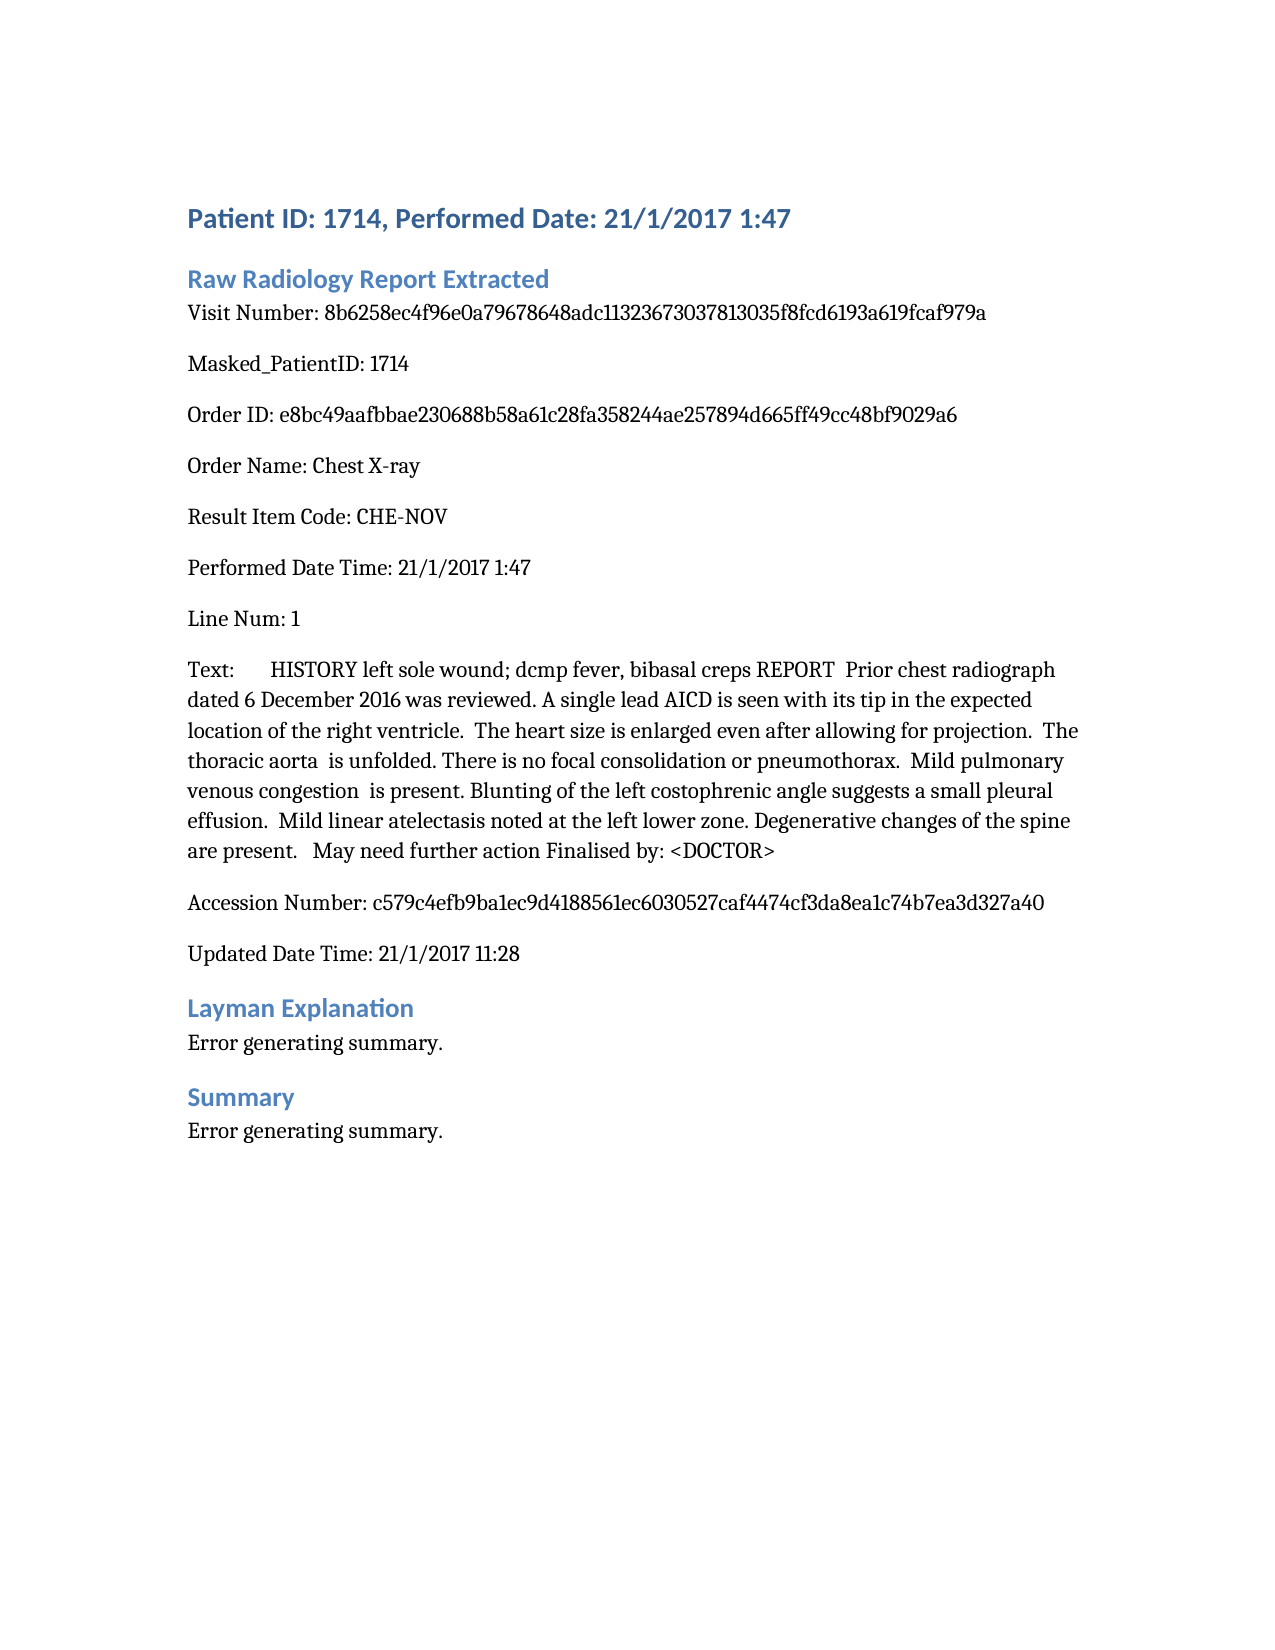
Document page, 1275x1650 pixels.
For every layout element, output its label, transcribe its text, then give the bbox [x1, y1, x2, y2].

text Line Num: 1 [187, 606, 1087, 632]
subtitle Raw Radiology Report Extracted [187, 262, 1087, 295]
text Error generating summary. [187, 1029, 1087, 1056]
subtitle Layman Explanation [187, 991, 1087, 1024]
text Masked_PatientID: 1714 [187, 351, 1087, 377]
text Result Item Code: CHE-NOV [187, 504, 1087, 530]
text Order ID: e8bc49aafbbae230688b58a61c28fa358244ae257894d665ff49cc48bf9029a6 [187, 402, 1087, 428]
text Performed Date Time: 21/1/2017 1:47 [187, 555, 1087, 581]
text Updated Date Time: 21/1/2017 11:28 [187, 940, 1087, 967]
text Error generating summary. [187, 1118, 1087, 1144]
subtitle Patient ID: 1714, Performed Date: 21/1/2017 1:47 [187, 200, 1087, 236]
text Text: HISTORY left sole wound; dcmp fever, bibasal creps REPORT Prior chest radiograph dated 6 December 2016 was reviewed. A single lead AICD is seen with its tip in the expected location of the right ventricle. The heart size is enlarged even after allowing for projection. The thoracic aorta is unfolded. There is no focal consolidation or pneumothorax. Mild pulmonary venous congestion is present. Blunting of the left costophrenic angle suggests a small pleural effusion. Mild linear atelectasis noted at the left lower zone. Degenerative changes of the spine are present. May need further action Finalised by: <DOCTOR> [187, 657, 1087, 864]
text Visit Number: 8b6258ec4f96e0a79678648adc11323673037813035f8fcd6193a619fcaf979a [187, 300, 1087, 326]
subtitle Summary [187, 1080, 1087, 1113]
text Accession Number: c579c4efb9ba1ec9d4188561ec6030527caf4474cf3da8ea1c74b7ea3d327a40 [187, 889, 1087, 916]
text Order Name: Chest X-ray [187, 453, 1087, 479]
